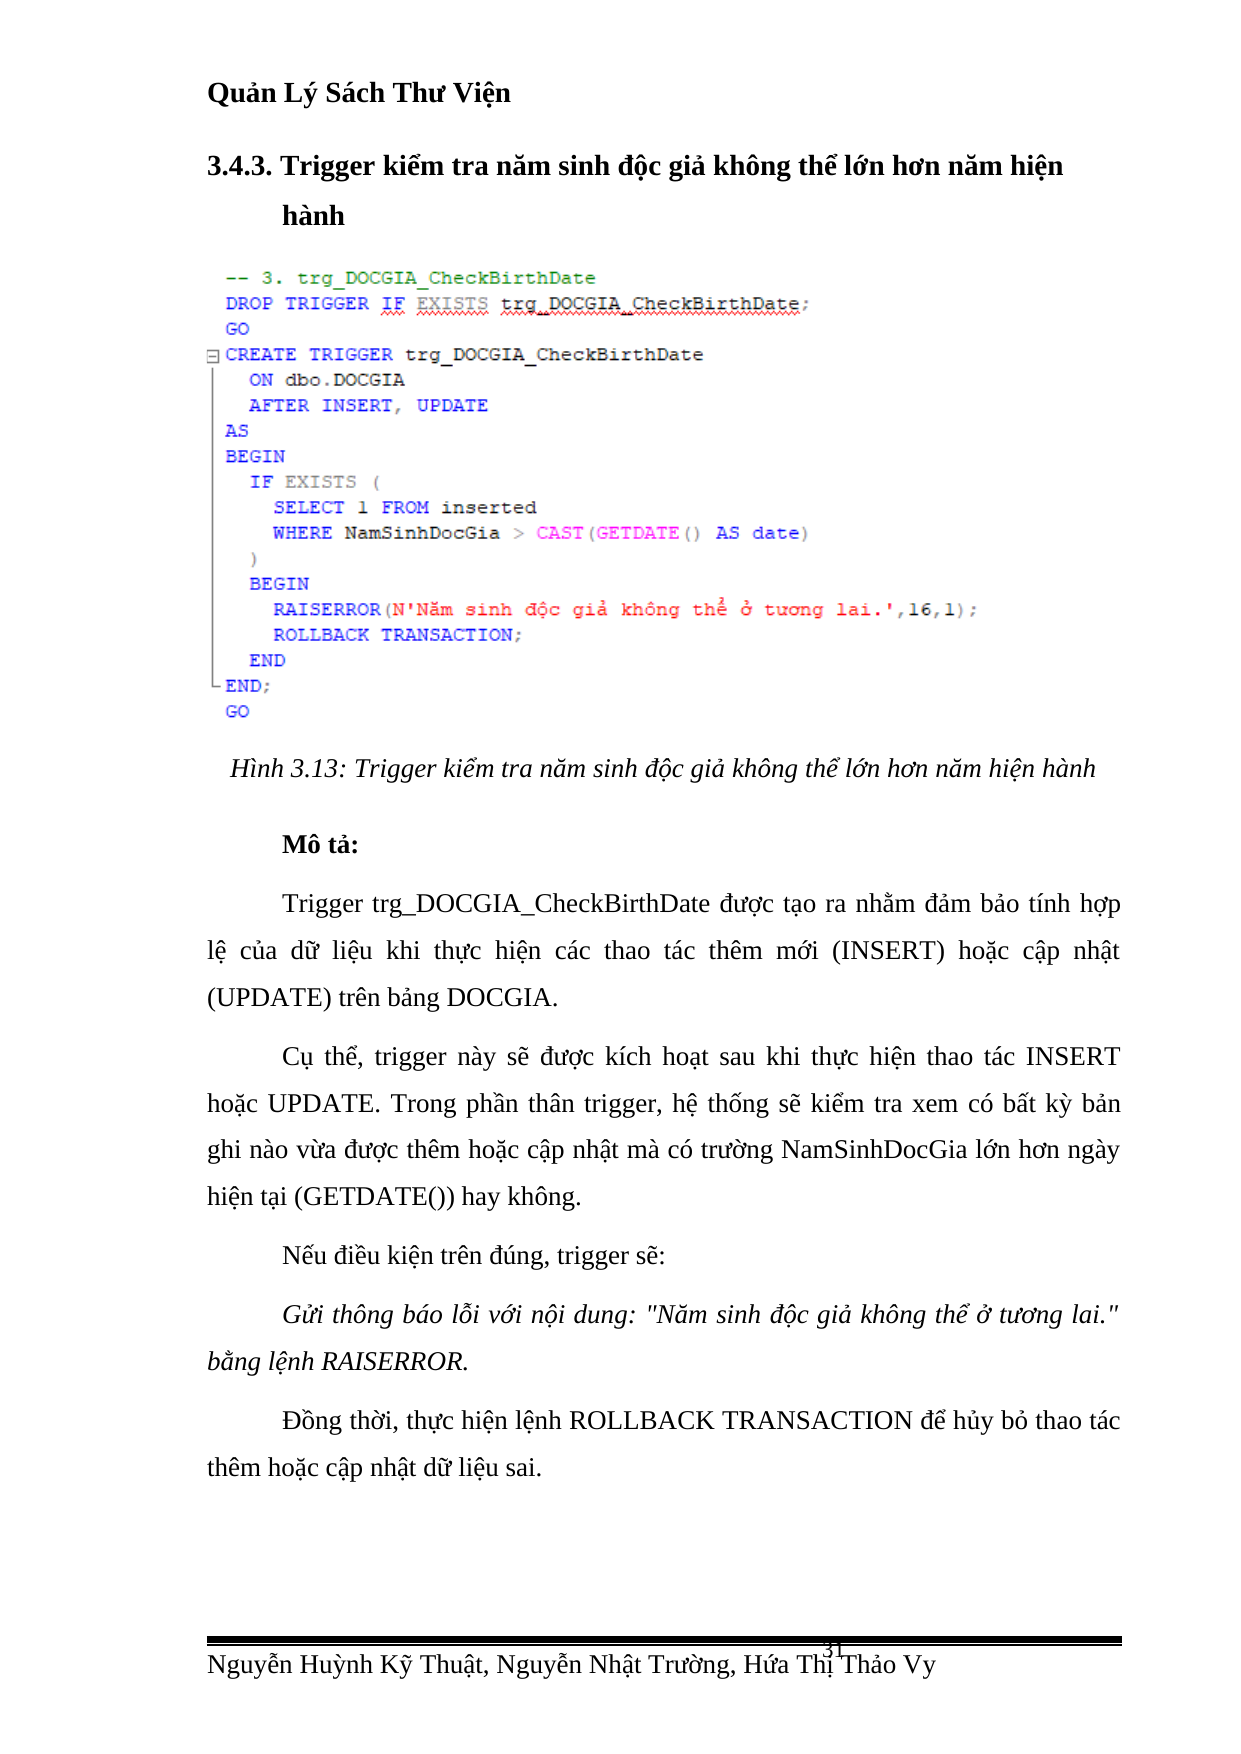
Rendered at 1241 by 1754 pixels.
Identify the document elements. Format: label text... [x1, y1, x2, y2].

text Trigger trg_DOCGIA_CheckBirthDate được tạo ra nhằm đảm bảo tính hợp lệ của dữ liệu khi thực hiện các thao tác thêm mới (INSERT) hoặc cập nhật (UPDATE) trên bảng DOCGIA. [207, 887, 1122, 1012]
text Gửi thông báo lỗi với nội dung: "Năm sinh độc giả không thể ở tương lai." bằng lệnh RAISERROR. [207, 1298, 1122, 1376]
text Đồng thời, thực hiện lệnh ROLLBACK TRANSACTION để hủy bỏ thao tác thêm hoặc cập nhật dữ liệu sai. [207, 1404, 1122, 1482]
picture [206, 260, 1122, 734]
text Cụ thể, trigger này sẽ được kích hoạt sau khi thực hiện thao tác INSERT hoặc UPDATE. Trong phần thân trigger, hệ thống sẽ kiểm tra xem có bất kỳ bản ghi nào vừa được thêm hoặc cập nhật mà có trường NamSinhDocGia lớn hơn ngày hiện tại (GETDATE()) hay không. [207, 1040, 1122, 1211]
text Hình 3.13: Trigger kiểm tra năm sinh độc giả không thể lớn hơn năm hiện hành [207, 752, 1122, 783]
text Nếu điều kiện trên đúng, trigger sẽ: [207, 1239, 1122, 1270]
subtitle Trigger kiểm tra năm sinh độc giả không thể lớn hơn năm hiện hành [207, 148, 1122, 232]
text Mô tả: [207, 828, 1122, 859]
